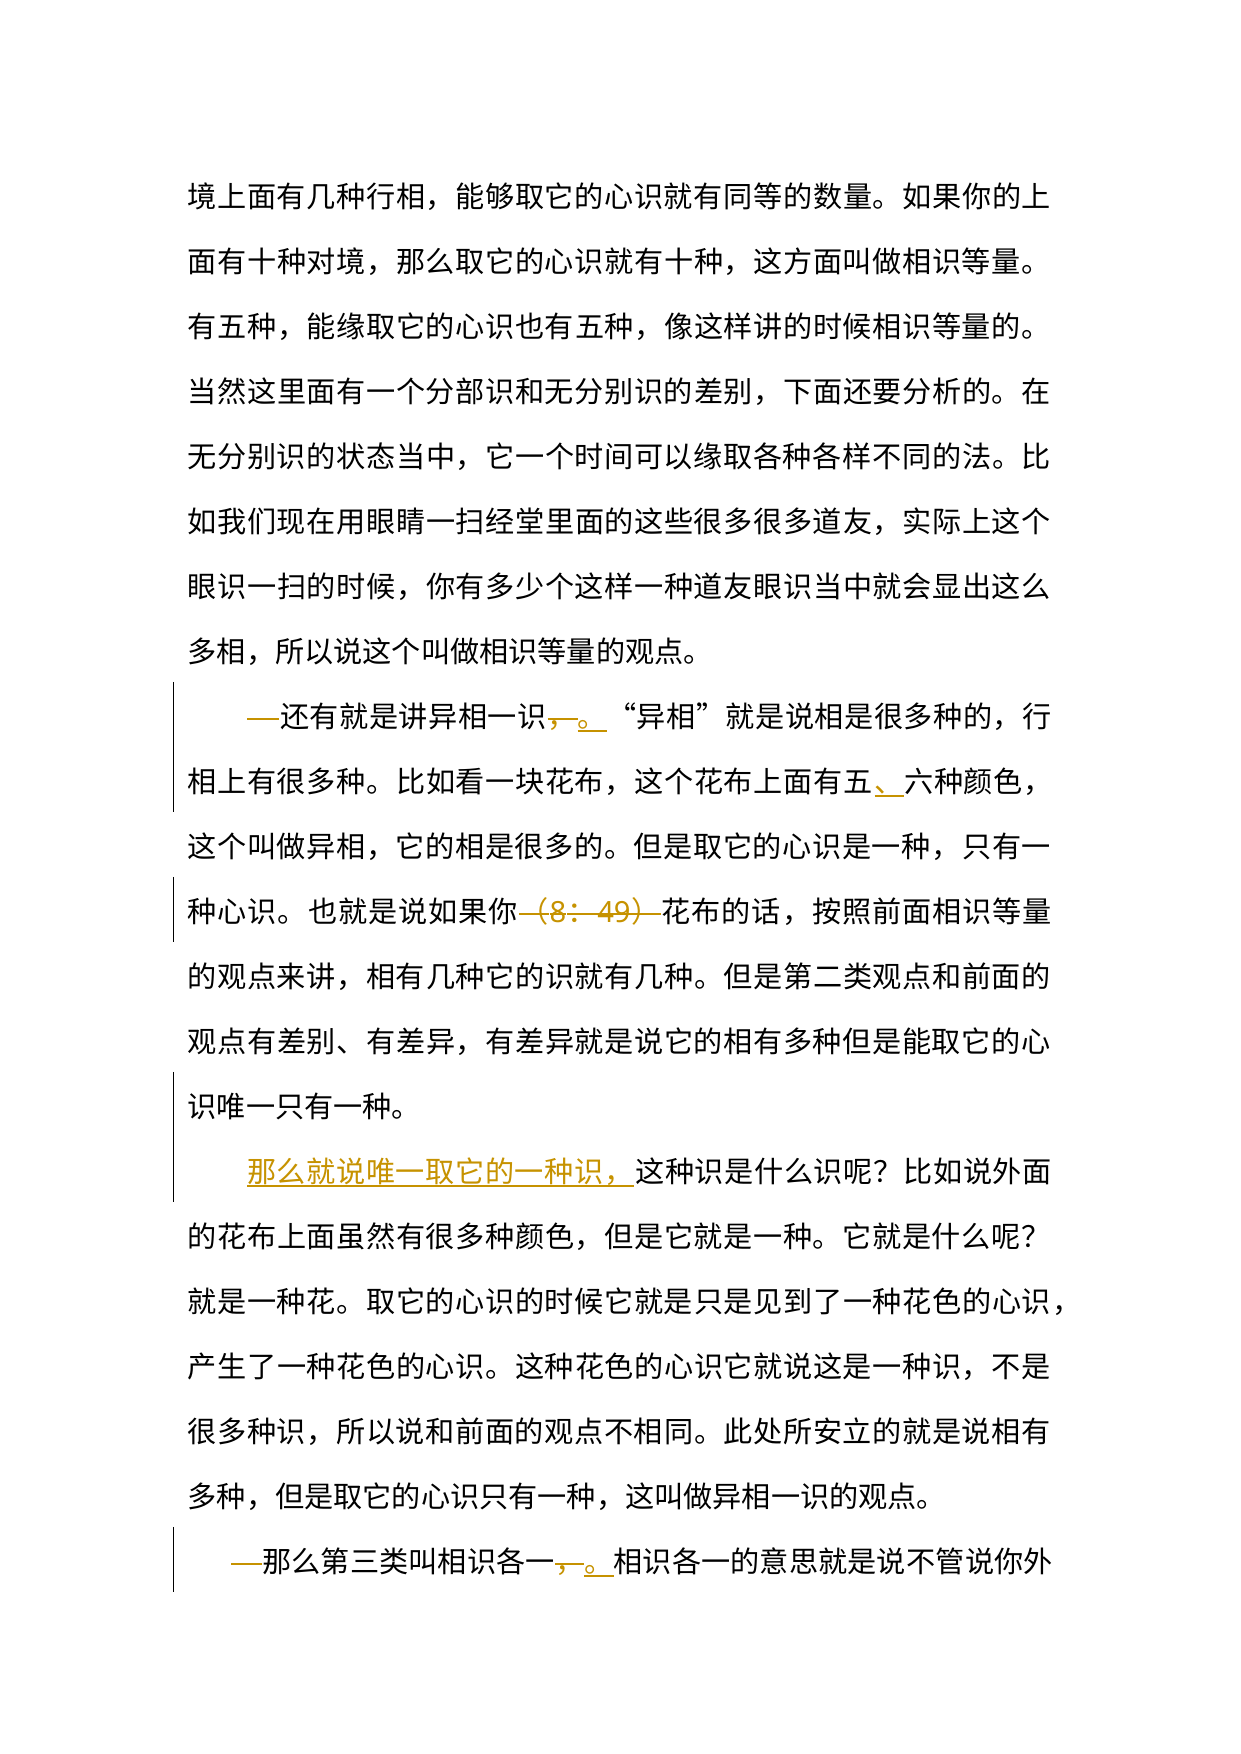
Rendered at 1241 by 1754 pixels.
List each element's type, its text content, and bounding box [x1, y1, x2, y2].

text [187, 1527, 1053, 1592]
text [187, 162, 1053, 682]
text 这种识是什么识呢？比如说外面的花布上面虽然有很多种颜色，但是它就是一种。它就是什么呢？就是一种花。取它的心识的时候它就是只是见到了一种花色的心识，产生了一种花色的心识。这种花色的心识它就说这是一种识，不是很多种识，所以说和前面的观点不相同。此处所安立的就是说相有多种，但是取它的心识只有一种，这叫做异相一识的观点。 [187, 1137, 1053, 1527]
text 还有就是讲异相一识“异相”就是说相是很多种的，行相上有很多种。比如看一块花布，这个花布上面有五六种颜色，这个叫做异相，它的相是很多的。但是取它的心识是一种，只有一种心识。也就是说如果你花布的话，按照前面相识等量的观点来讲，相有几种它的识就有几种。但是第二类观点和前面的观点有差别、有差异，有差异就是说它的相有多种但是能取它的心识唯一只有一种。 [187, 682, 1053, 1137]
